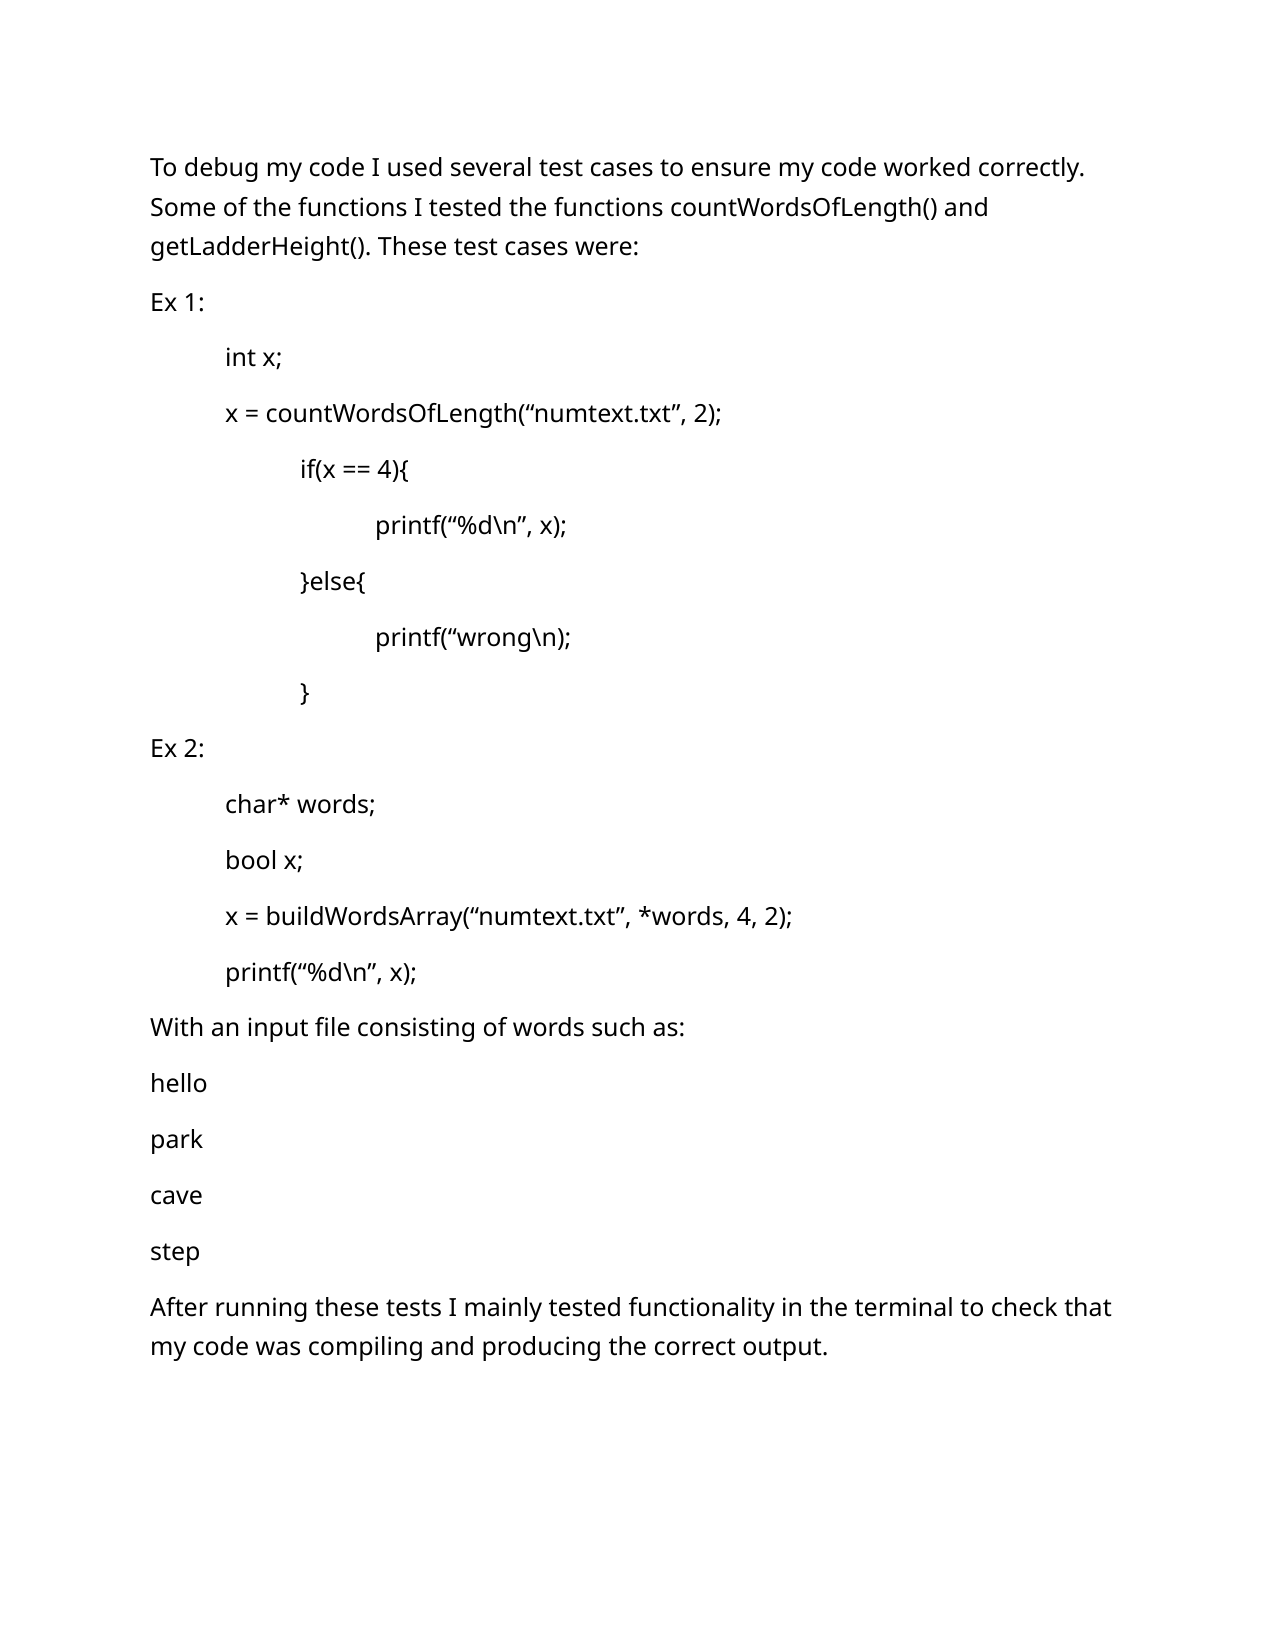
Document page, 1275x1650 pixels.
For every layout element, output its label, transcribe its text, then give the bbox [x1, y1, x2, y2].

text printf(“%d\n”, x); [300, 507, 1125, 542]
text cave [150, 1177, 1125, 1212]
text hello [150, 1066, 1125, 1100]
text step [150, 1233, 1125, 1267]
text Ex 2: [150, 731, 1125, 765]
text }else{ [225, 563, 1125, 597]
text int x; [225, 340, 1125, 374]
text park [150, 1122, 1125, 1156]
text printf(“wrong\n); [300, 619, 1125, 653]
text Ex 1: [150, 284, 1125, 318]
text After running these tests I mainly tested functionality in the terminal to check that my code was compiling and producing the correct output. [150, 1289, 1125, 1362]
text char* words; [225, 787, 1125, 821]
text x = buildWordsArray(“numtext.txt”, *words, 4, 2); [225, 898, 1125, 932]
text if(x == 4){ [225, 452, 1125, 486]
text bool x; [225, 842, 1125, 877]
text printf(“%d\n”, x); [225, 954, 1125, 988]
text } [225, 675, 1125, 709]
text With an input file consisting of words such as: [150, 1010, 1125, 1044]
text To debug my code I used several test cases to ensure my code worked correctly. Some of the functions I tested the functions countWordsOfLength() and getLadderHeight(). These test cases were: [150, 150, 1125, 262]
text x = countWordsOfLength(“numtext.txt”, 2); [225, 396, 1125, 430]
